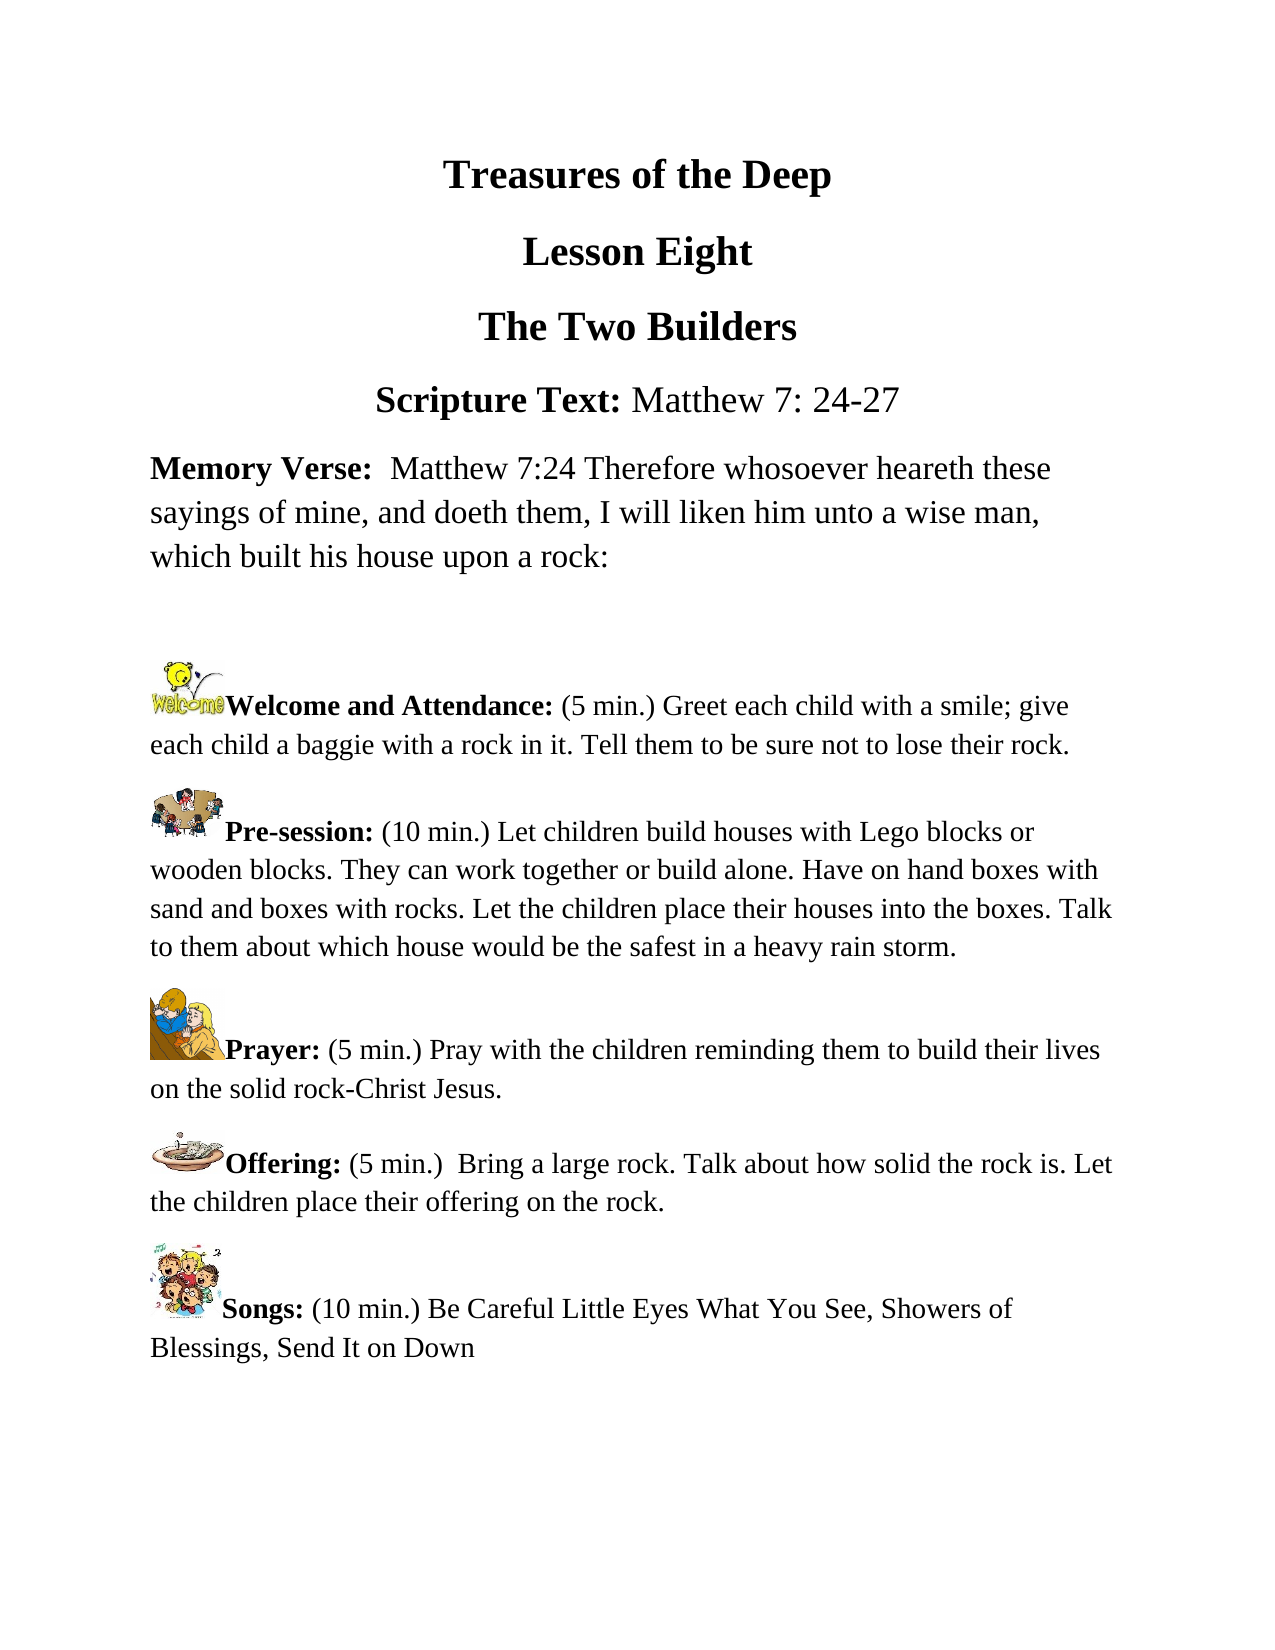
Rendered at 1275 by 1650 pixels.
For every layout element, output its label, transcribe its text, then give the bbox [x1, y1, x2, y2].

picture [150, 1130, 226, 1174]
text Songs: (10 min.) Be Careful Little Eyes What You See, Showers of Blessings, Send It on Down [150, 1244, 1125, 1363]
picture [150, 988, 226, 1060]
text Scripture Text: Matthew 7: 24-27 [150, 378, 1125, 421]
text Prayer: (5 min.) Pray with the children reminding them to build their lives on the solid rock-Christ Jesus. [150, 989, 1125, 1104]
picture [150, 660, 226, 716]
text The Two Builders [150, 302, 1125, 350]
text Pre-session: (10 min.) Let children build houses with Lego blocks or wooden blocks. They can work together or build alone. Have on hand boxes with sand and boxes with rocks. Let the children place their houses into the boxes. Talk to them about which house would be the safest in a heavy rain storm. [150, 786, 1125, 963]
text Treasures of the Deep [150, 150, 1125, 198]
picture [150, 1243, 222, 1319]
text Welcome and Attendance: (5 min.) Greet each child with a smile; give each child a baggie with a rock in it. Tell them to be sure not to lose their rock. [150, 661, 1125, 761]
text Lesson Eight [150, 226, 1125, 274]
picture [150, 786, 226, 841]
text Memory Verse: Matthew 7:24 Therefore whosoever heareth these sayings of mine, and doeth them, I will liken him unto a wise man, which built his house upon a rock: [150, 448, 1125, 575]
text Offering: (5 min.) Bring a large rock. Talk about how solid the rock is. Let the children place their offering on the rock. [150, 1130, 1125, 1218]
